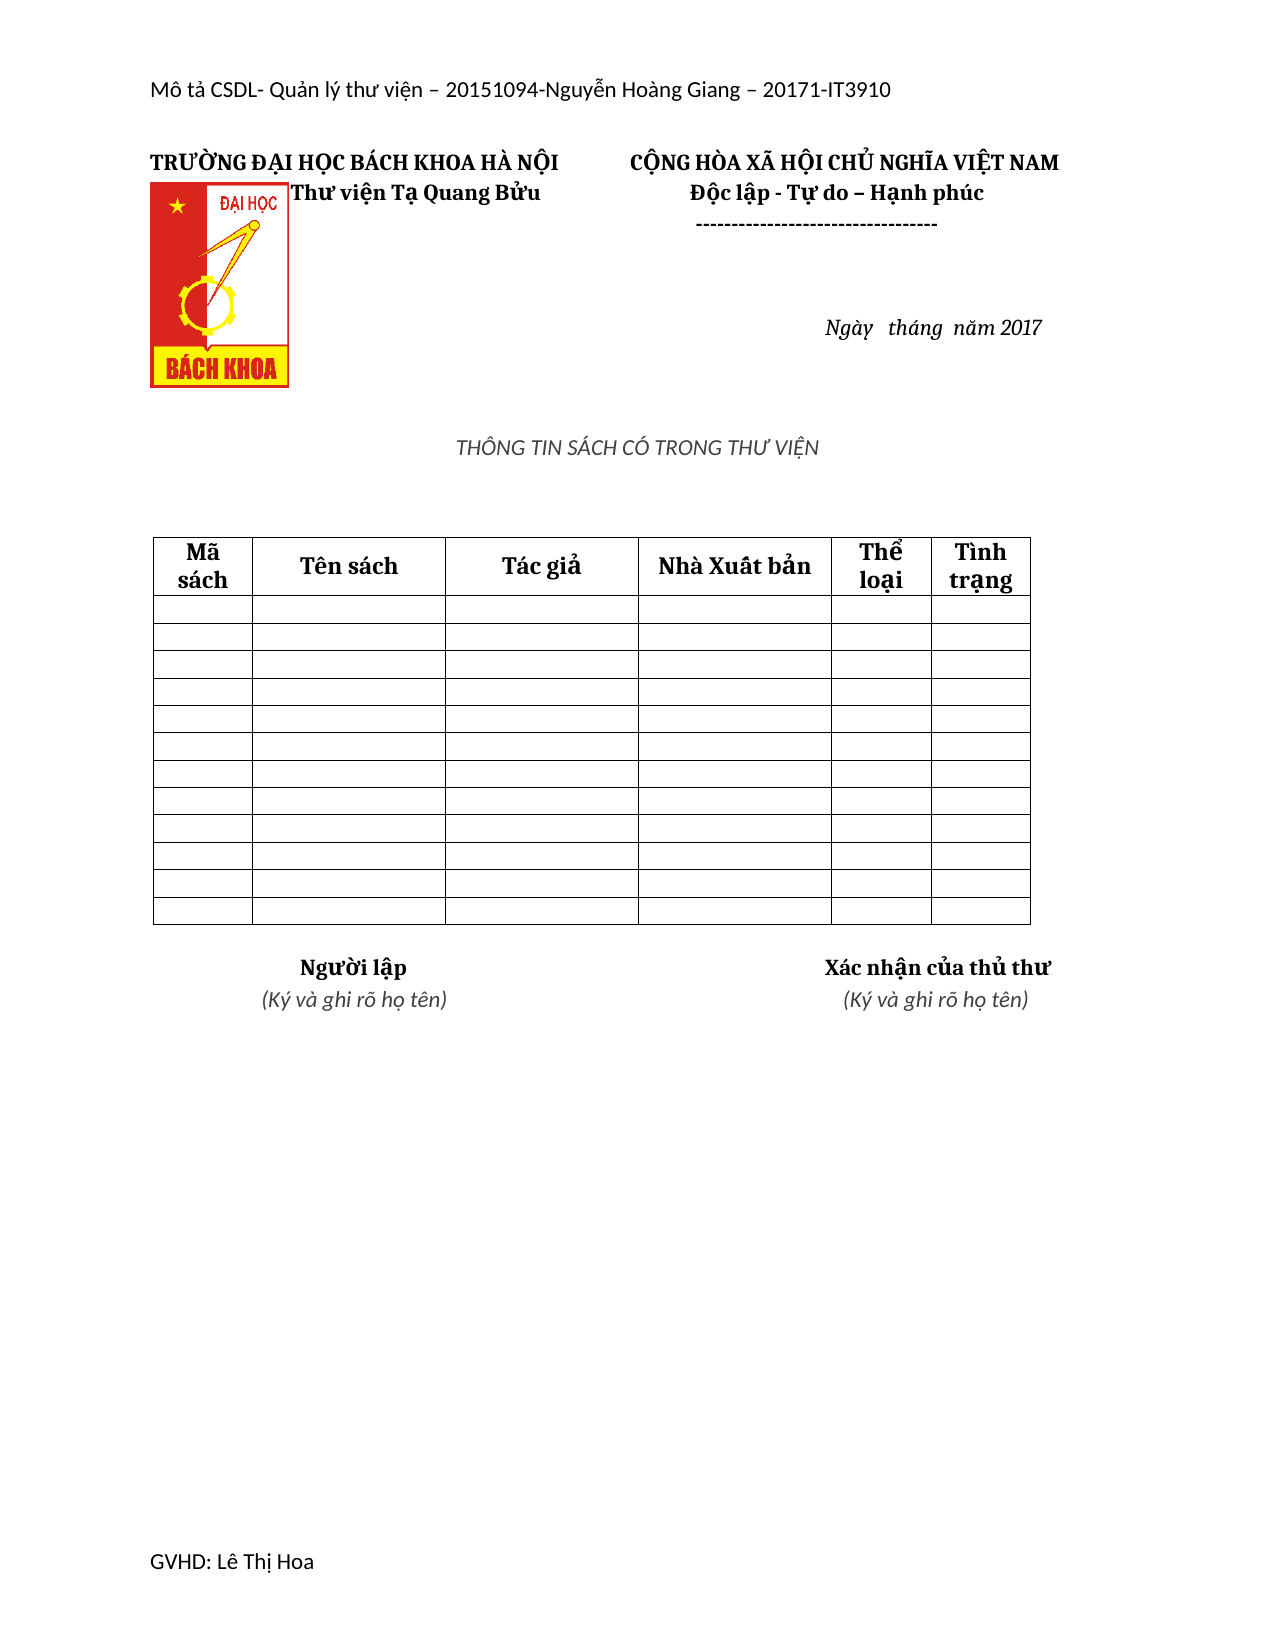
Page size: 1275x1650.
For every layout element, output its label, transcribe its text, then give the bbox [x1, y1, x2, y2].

table_cell [639, 898, 831, 924]
table_cell [639, 733, 831, 759]
table_cell [832, 733, 931, 759]
table_cell [832, 815, 931, 842]
table_header Tình trạng [932, 538, 1030, 595]
table_cell [832, 679, 931, 705]
table_cell [446, 733, 638, 759]
table_cell [154, 624, 252, 650]
table_cell [932, 679, 1030, 705]
table_cell [446, 815, 638, 842]
table_cell [639, 624, 831, 650]
table_cell [639, 870, 831, 897]
table_cell [932, 733, 1030, 759]
table_cell [639, 815, 831, 842]
table_cell [932, 898, 1030, 924]
picture [150, 237, 289, 388]
table_cell [639, 651, 831, 677]
table_cell [154, 898, 252, 924]
table_cell [932, 788, 1030, 814]
table_cell [446, 706, 638, 732]
table_cell [446, 679, 638, 705]
table_cell [832, 870, 931, 897]
table_cell [832, 624, 931, 650]
table_cell [639, 843, 831, 869]
table_cell [639, 596, 831, 623]
table_cell [832, 706, 931, 732]
table_cell [253, 596, 445, 623]
table_cell [832, 596, 931, 623]
table_header Nhà Xuất bản [639, 538, 831, 595]
table_cell [832, 761, 931, 787]
text TRƯỜNG ĐẠI HỌC BÁCH KHOA HÀ NỘI CỘNG HÒA XÃ HỘI CHỦ NGHĨA VIỆT NAM [150, 150, 1125, 176]
table_cell [253, 651, 445, 677]
table_cell [832, 898, 931, 924]
table_cell [639, 706, 831, 732]
table_cell [253, 679, 445, 705]
table_cell [446, 596, 638, 623]
table_cell [154, 870, 252, 897]
table_cell [154, 733, 252, 759]
table_cell [446, 761, 638, 787]
table_cell [932, 596, 1030, 623]
table_cell [253, 815, 445, 842]
table_cell [832, 651, 931, 677]
table_cell [932, 815, 1030, 842]
table_cell [639, 788, 831, 814]
table_header Tên sách [253, 538, 445, 595]
table_cell [932, 651, 1030, 677]
text Người lập Xác nhận của thủ thư [225, 955, 1125, 982]
table_cell [253, 898, 445, 924]
table_cell [154, 596, 252, 623]
table_cell [446, 651, 638, 677]
text (Ký và ghi rõ họ tên) (Ký và ghi rõ họ tên) [150, 985, 1125, 1013]
table_cell [932, 870, 1030, 897]
text Ngày tháng năm 2017 [750, 314, 1125, 341]
table_header Mã sách [154, 538, 252, 595]
table_header Thể loại [832, 538, 931, 595]
table_cell [446, 870, 638, 897]
table_cell [253, 843, 445, 869]
text Thư viện Tạ Quang Bửu Độc lập - Tự do – Hạnh phúc [150, 180, 1125, 207]
table_cell [253, 761, 445, 787]
table_cell [639, 679, 831, 705]
table_cell [253, 624, 445, 650]
table_header Tác giả [446, 538, 638, 595]
text THÔNG TIN SÁCH CÓ TRONG THƯ VIỆN [150, 433, 1125, 461]
table_cell [154, 788, 252, 814]
table_cell [154, 761, 252, 787]
table_cell [154, 843, 252, 869]
table_cell [253, 733, 445, 759]
table_cell [154, 815, 252, 842]
table_cell [832, 843, 931, 869]
table_cell [154, 706, 252, 732]
table_cell [639, 761, 831, 787]
table_cell [253, 788, 445, 814]
table_cell [932, 843, 1030, 869]
table_cell [446, 898, 638, 924]
table_cell [446, 788, 638, 814]
table_cell [932, 761, 1030, 787]
table_cell [832, 788, 931, 814]
text ---------------------------------- [150, 210, 1125, 237]
table_cell [253, 706, 445, 732]
table_cell [932, 706, 1030, 732]
table_cell [446, 843, 638, 869]
table_cell [446, 624, 638, 650]
table_cell [154, 651, 252, 677]
table_cell [154, 679, 252, 705]
table_cell [253, 870, 445, 897]
table_cell [932, 624, 1030, 650]
